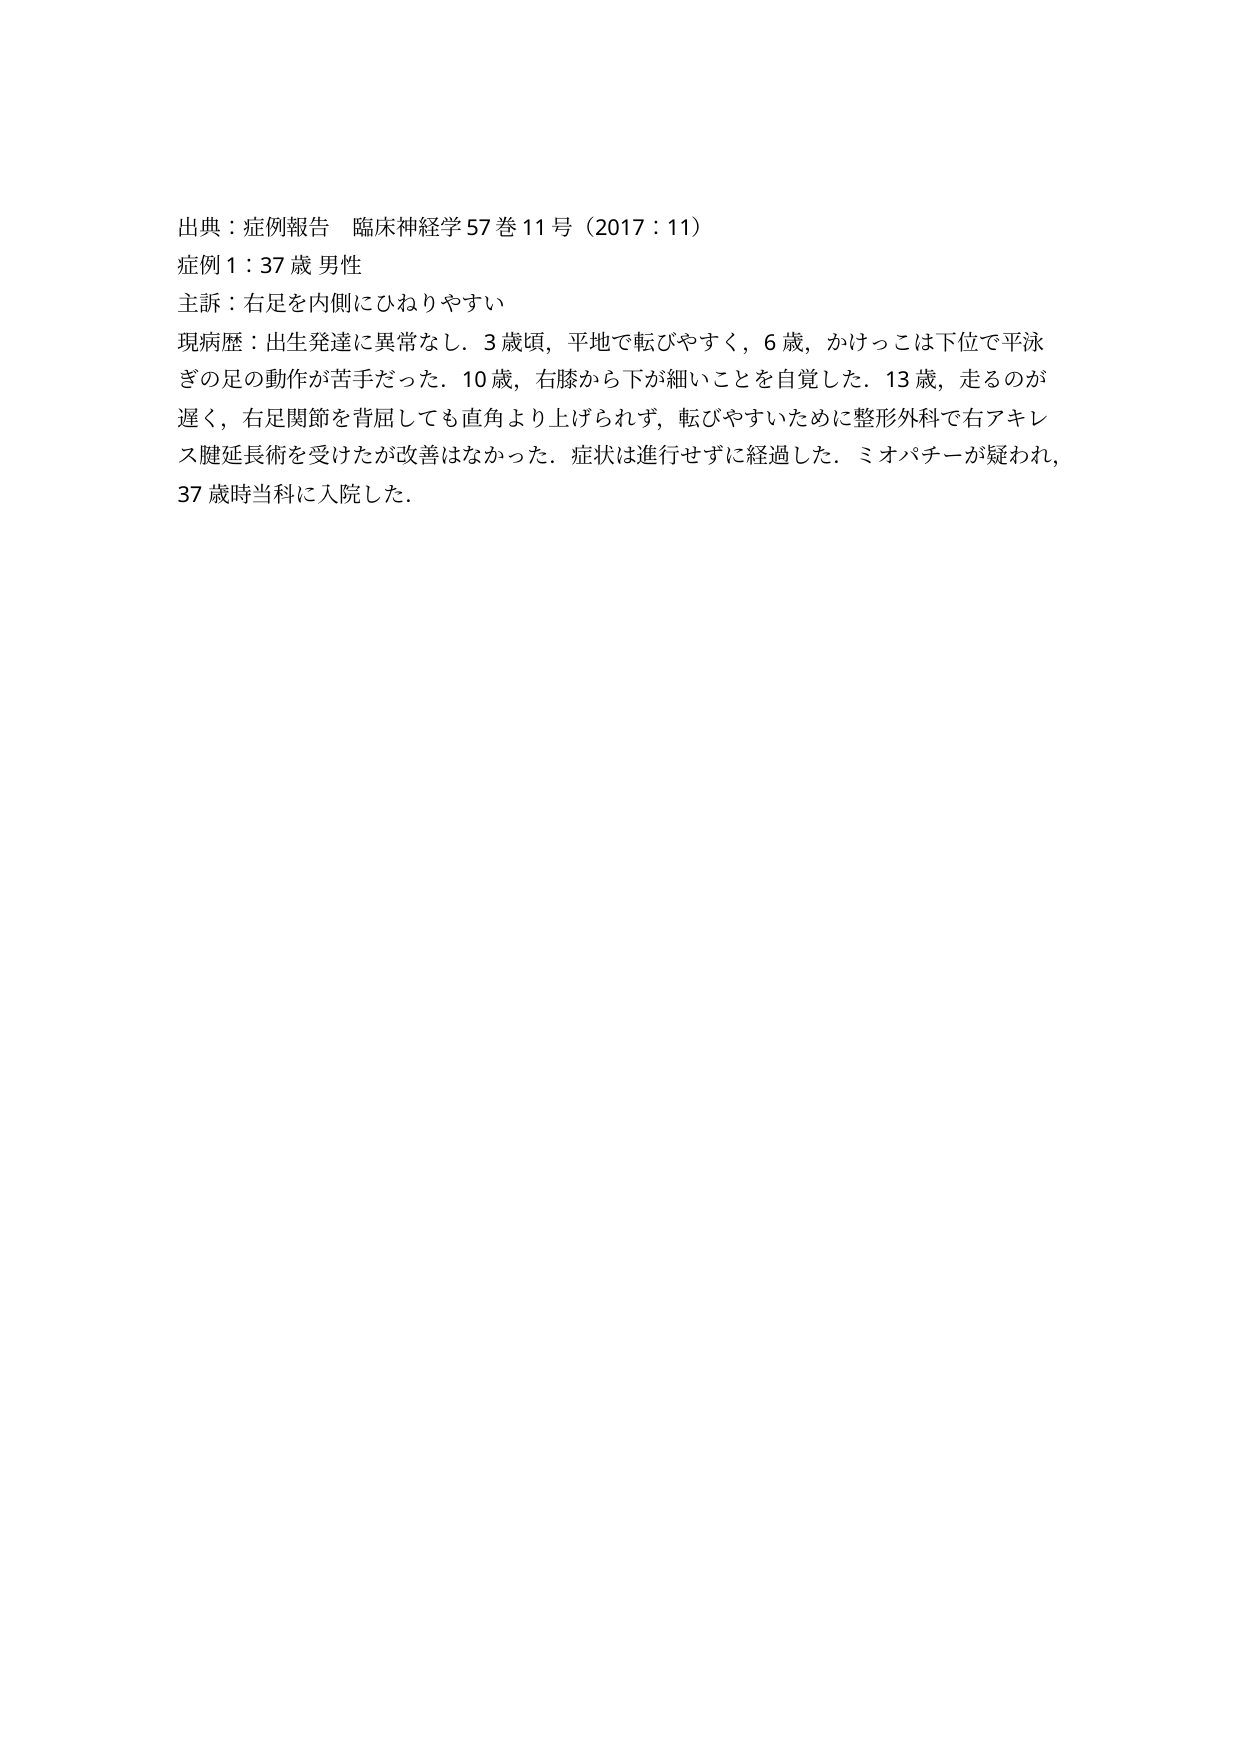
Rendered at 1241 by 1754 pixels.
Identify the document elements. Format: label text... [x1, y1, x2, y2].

text 主訴：右足を内側にひねりやすい [177, 283, 1063, 321]
text 現病歴：出生発達に異常なし．3 歳頃，平地で転びやすく，6 歳，かけっこは下位で平泳ぎの足の動作が苦手だった．10歳，右膝から下が細いことを自覚した．13 歳，走るのが遅く，右足関節を背屈しても直角より上げられず，転びやすいために整形外科で右アキレス腱延長術を受けたが改善はなかった．症状は進行せずに経過した．ミオパチーが疑われ，37 歳時当科に入院した． [177, 321, 1063, 512]
text 症例1：37 歳 男性 [177, 245, 1063, 283]
text 出典：症例報告 臨床神経学57巻11号（2017：11） [177, 207, 1063, 245]
